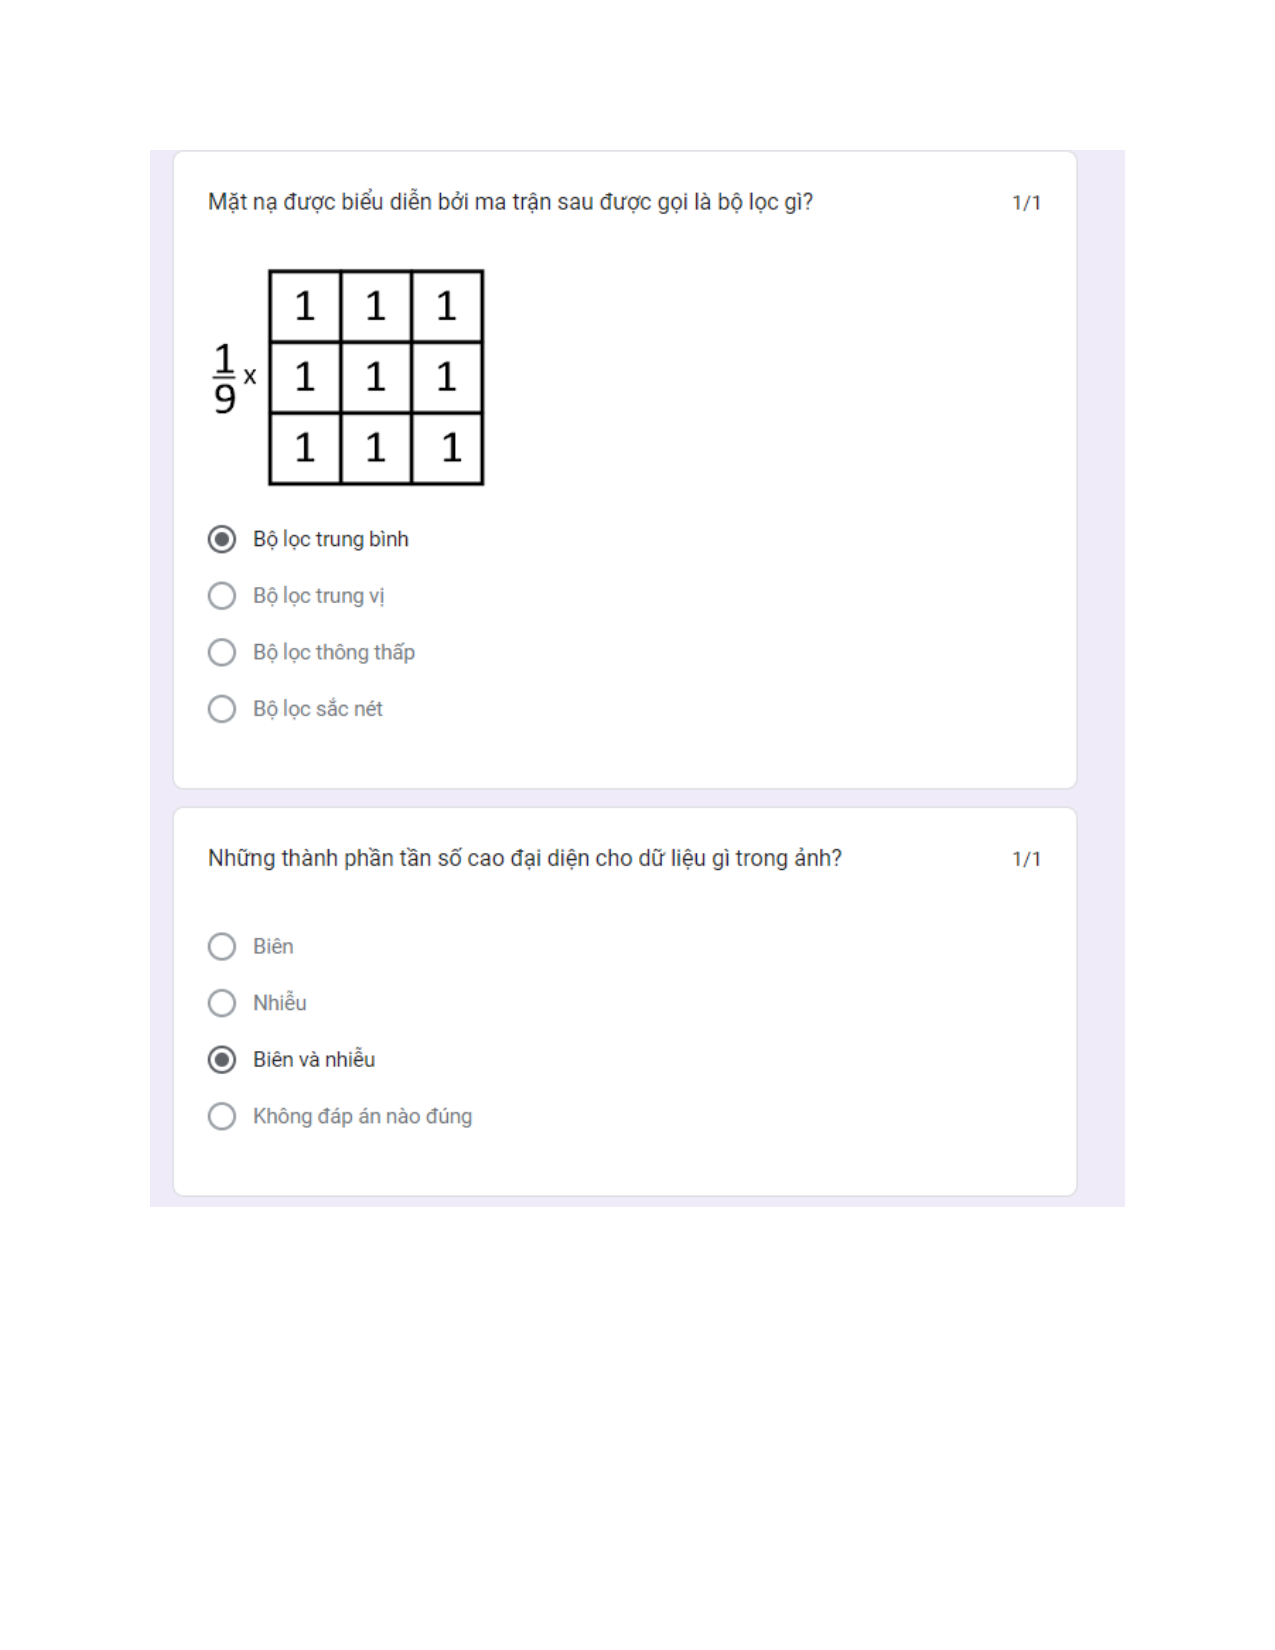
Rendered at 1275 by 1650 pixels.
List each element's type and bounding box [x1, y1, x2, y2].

picture [150, 150, 1125, 1207]
